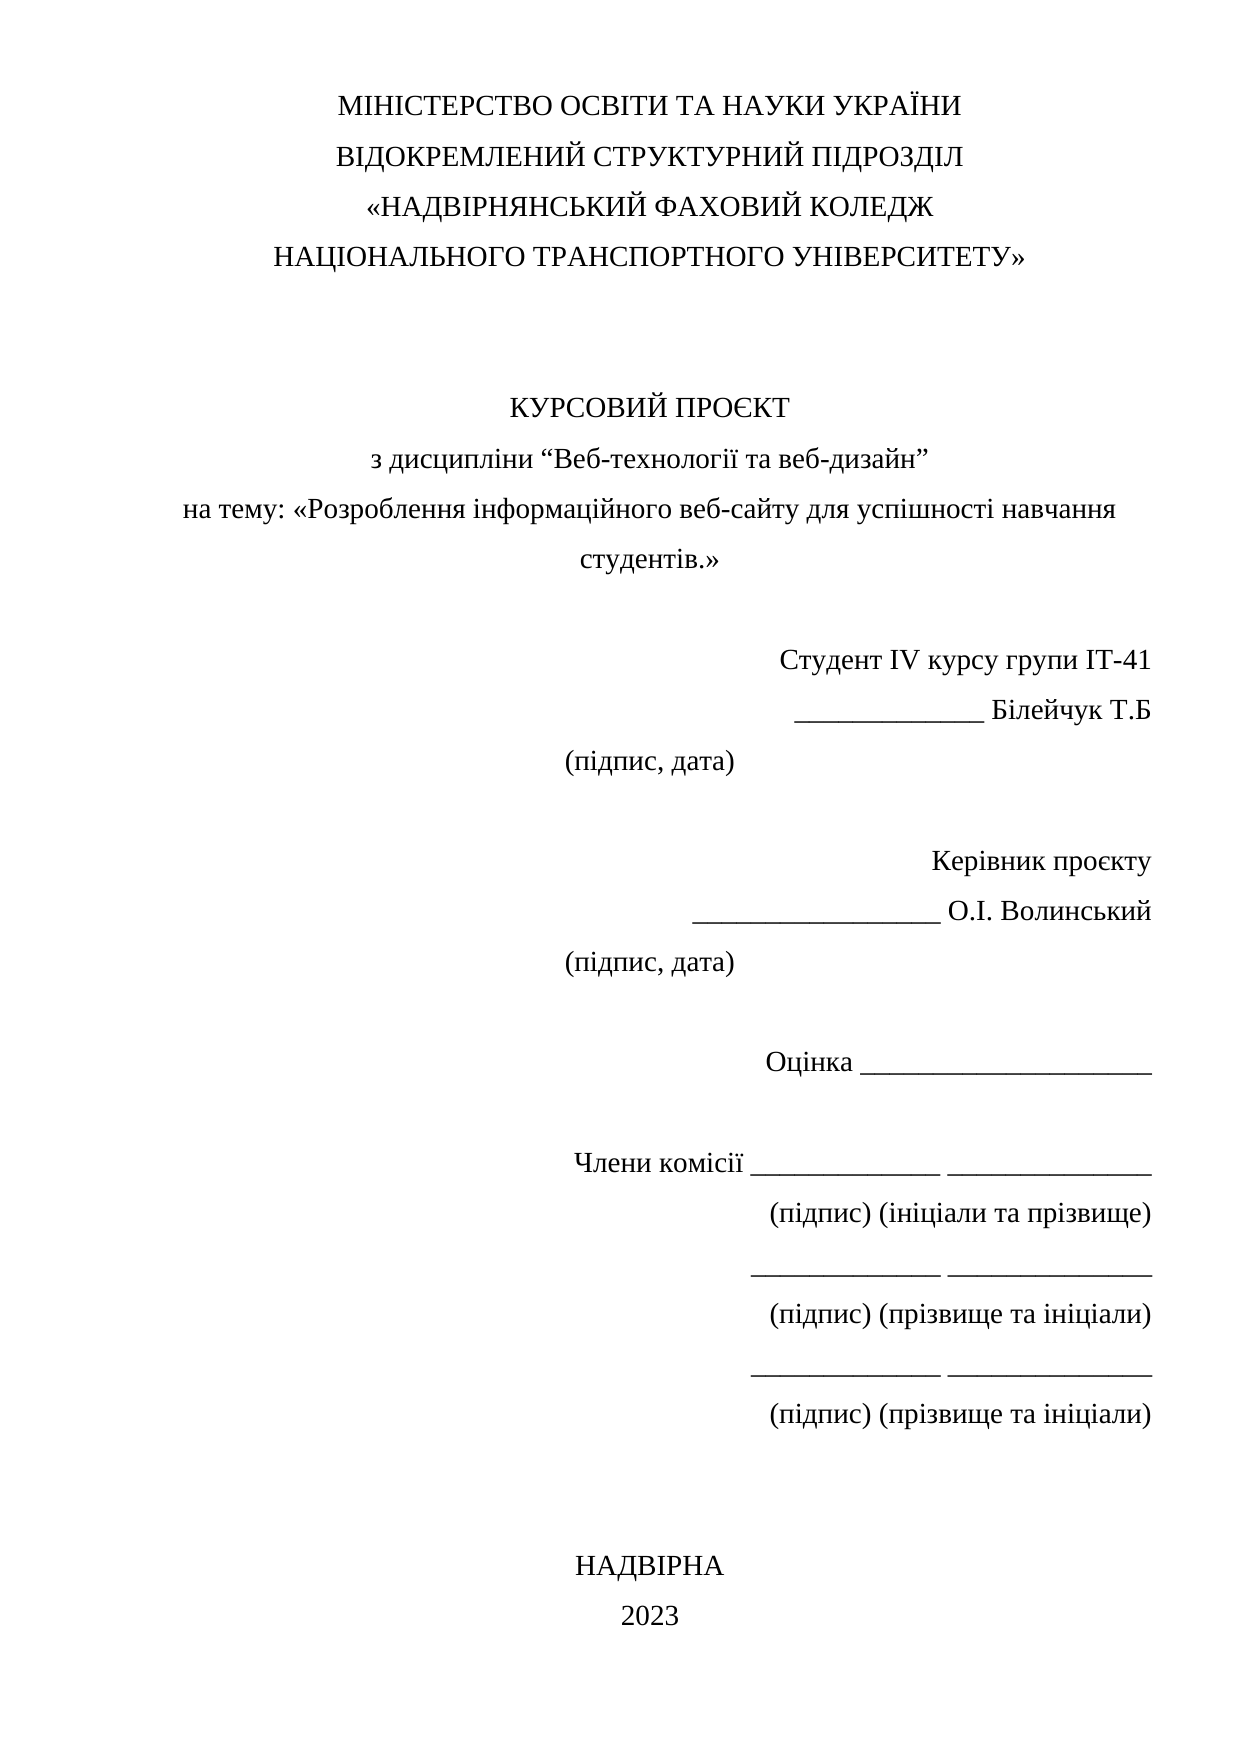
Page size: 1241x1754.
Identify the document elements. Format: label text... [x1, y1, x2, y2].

text «НАДВІРНЯНСЬКИЙ ФАХОВИЙ КОЛЕДЖ [148, 189, 1152, 223]
text _____________ ______________ [148, 1246, 1152, 1279]
text КУРСОВИЙ ПРОЄКТ [148, 390, 1152, 424]
text ВІДОКРЕМЛЕНИЙ СТРУКТУРНИЙ ПІДРОЗДІЛ [148, 139, 1152, 172]
text Оцінка ____________________ [148, 1044, 1152, 1078]
text Керівник проєкту [148, 843, 1152, 877]
text _____________ ______________ [148, 1346, 1152, 1380]
text (підпис) (ініціали та прізвище) [148, 1195, 1152, 1229]
text (підпис, дата) [148, 743, 1152, 776]
text Студент ІV курсу групи ІТ-41 [148, 642, 1152, 676]
text НАДВІРНА [148, 1548, 1152, 1581]
text на тему: «Розроблення інформаційного веб-сайту для успішності навчання студентів.» [148, 491, 1152, 575]
text _____________ Білейчук Т.Б [148, 692, 1152, 726]
text (підпис) (прізвище та ініціали) [148, 1397, 1152, 1430]
text _________________ О.І. Волинський [148, 893, 1152, 927]
text МІНІСТЕРСТВО ОСВІТИ ТА НАУКИ УКРАЇНИ [148, 88, 1152, 122]
text з дисципліни “Веб-технології та веб-дизайн” [148, 441, 1152, 474]
text (підпис, дата) [148, 944, 1152, 977]
text (підпис) (прізвище та ініціали) [148, 1296, 1152, 1329]
text Члени комісії _____________ ______________ [148, 1145, 1152, 1179]
text 2023 [148, 1598, 1152, 1631]
text НАЦІОНАЛЬНОГО ТРАНСПОРТНОГО УНІВЕРСИТЕТУ» [148, 239, 1152, 273]
